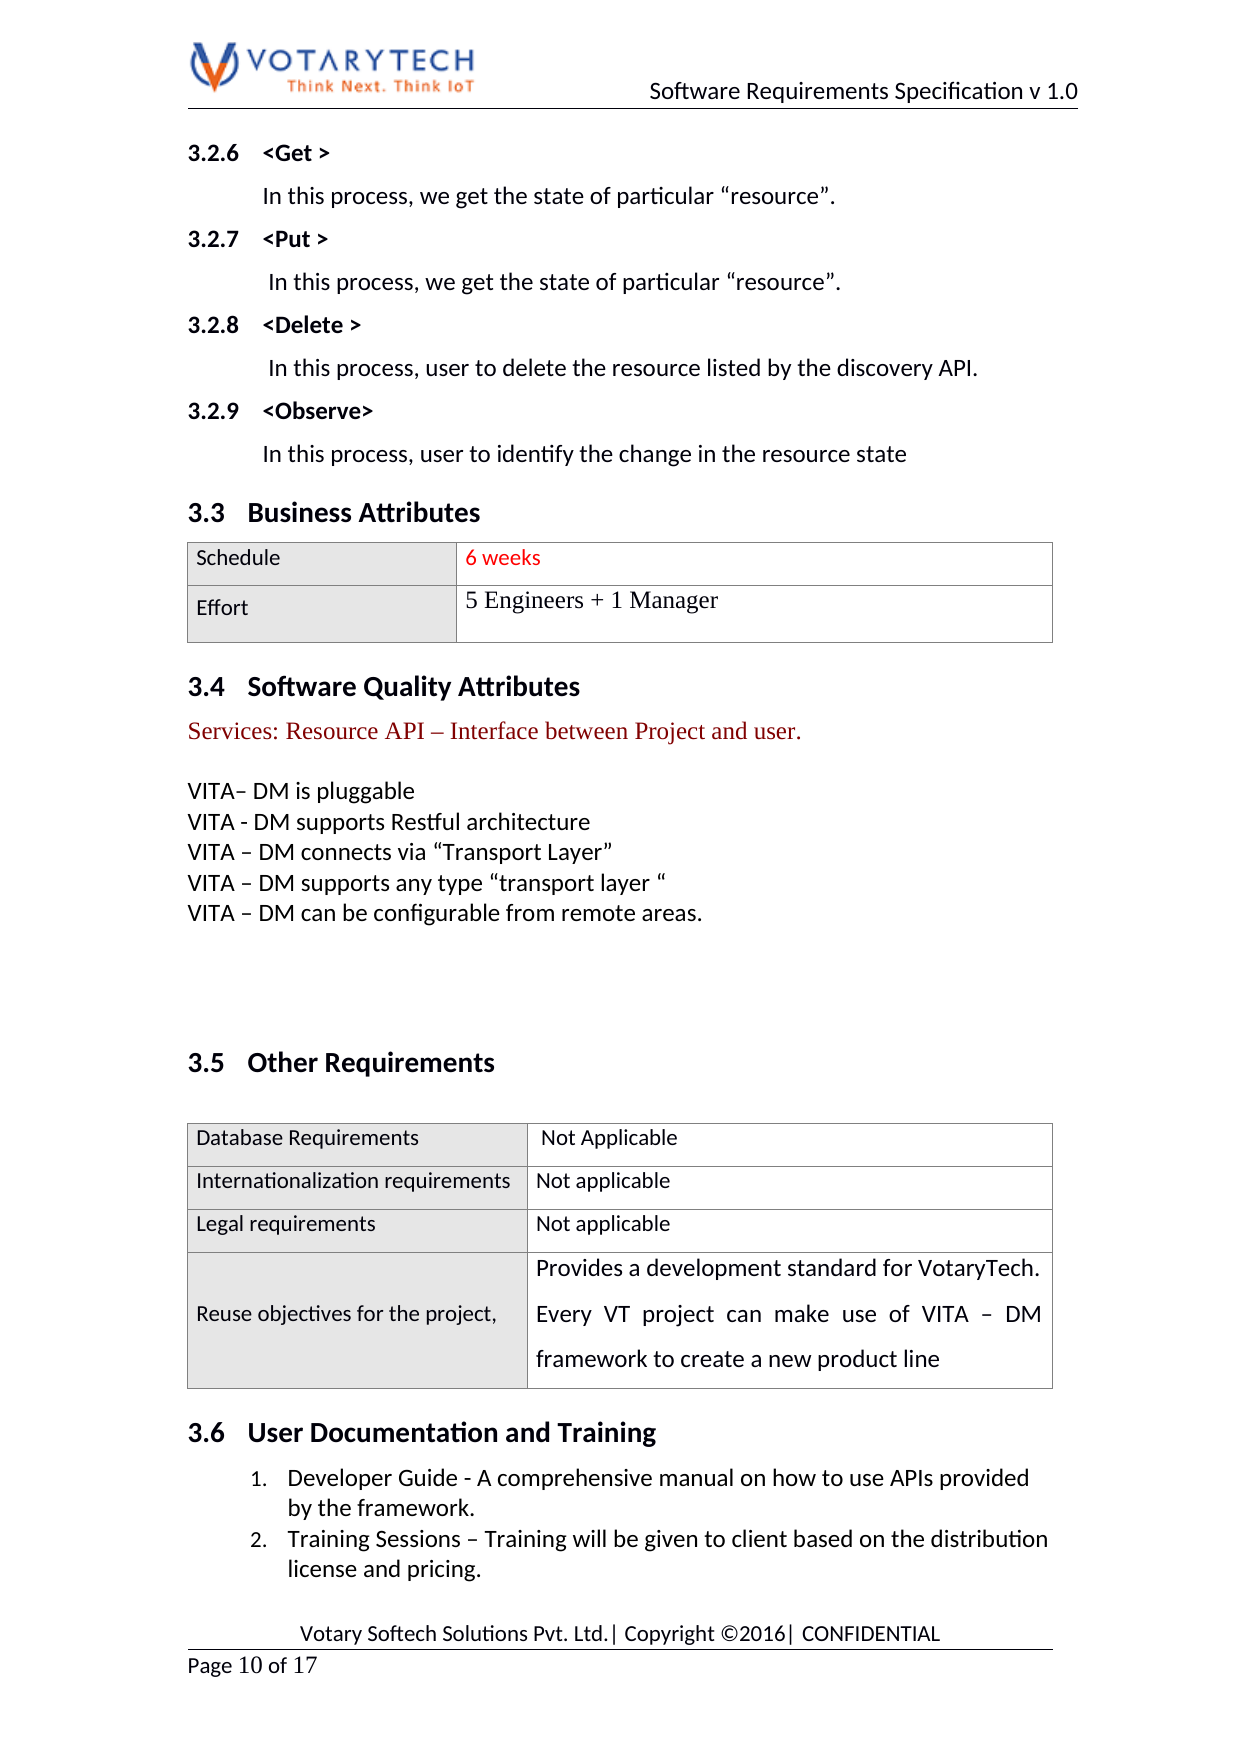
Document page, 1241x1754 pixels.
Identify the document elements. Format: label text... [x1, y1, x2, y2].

text VITA – DM supports any type “transport layer “ [187, 867, 1053, 897]
picture [181, 39, 482, 99]
table_header Database Requirements [188, 1124, 527, 1166]
text VITA – DM connects via “Transport Layer” [187, 836, 1053, 867]
table_cell Not applicable [528, 1210, 1052, 1251]
subtitle Business Attributes [187, 494, 1053, 530]
text VITA - DM supports Restful architecture [187, 806, 1053, 836]
text VITA– DM is pluggable [187, 775, 1053, 806]
subtitle Software Quality Attributes [187, 668, 1053, 703]
list In this process, user to delete the resource listed by the discovery API. [262, 352, 1053, 383]
text VITA – DM can be configurable from remote areas. [187, 897, 1053, 928]
list In this process, we get the state of particular “resource”. [262, 180, 1053, 211]
list Training Sessions – Training will be given to client based on the distribution license and pricing. [250, 1523, 1053, 1584]
table_cell Not applicable [528, 1167, 1052, 1209]
table_cell Effort [188, 586, 456, 642]
text Services: Resource API – Interface between Project and user. [187, 716, 1053, 745]
list In this process, user to identify the change in the resource state [262, 438, 1053, 469]
list Developer Guide - A comprehensive manual on how to use APIs provided by the framework. [250, 1462, 1053, 1523]
subtitle <Delete > [187, 309, 1053, 340]
table_cell Provides a development standard for VotaryTech. Every VT project can make use of VITA – DM framework to create a new product line [528, 1253, 1052, 1388]
table_cell 5 Engineers + 1 Manager [457, 586, 1052, 642]
subtitle <Observe> [187, 396, 1053, 426]
subtitle <Get > [187, 137, 1053, 168]
table_header Not Applicable [528, 1124, 1052, 1166]
table_cell Legal requirements [188, 1210, 527, 1251]
table_cell Reuse objectives for the project, [188, 1253, 527, 1388]
list In this process, we get the state of particular “resource”. [262, 266, 1053, 297]
table_header 6 weeks [457, 543, 1052, 585]
subtitle Other Requirements [187, 1044, 1053, 1080]
subtitle User Documentation and Training [187, 1414, 1053, 1449]
subtitle <Put > [187, 223, 1053, 254]
table_cell Internationalization requirements [188, 1167, 527, 1209]
table_header Schedule [188, 543, 456, 585]
